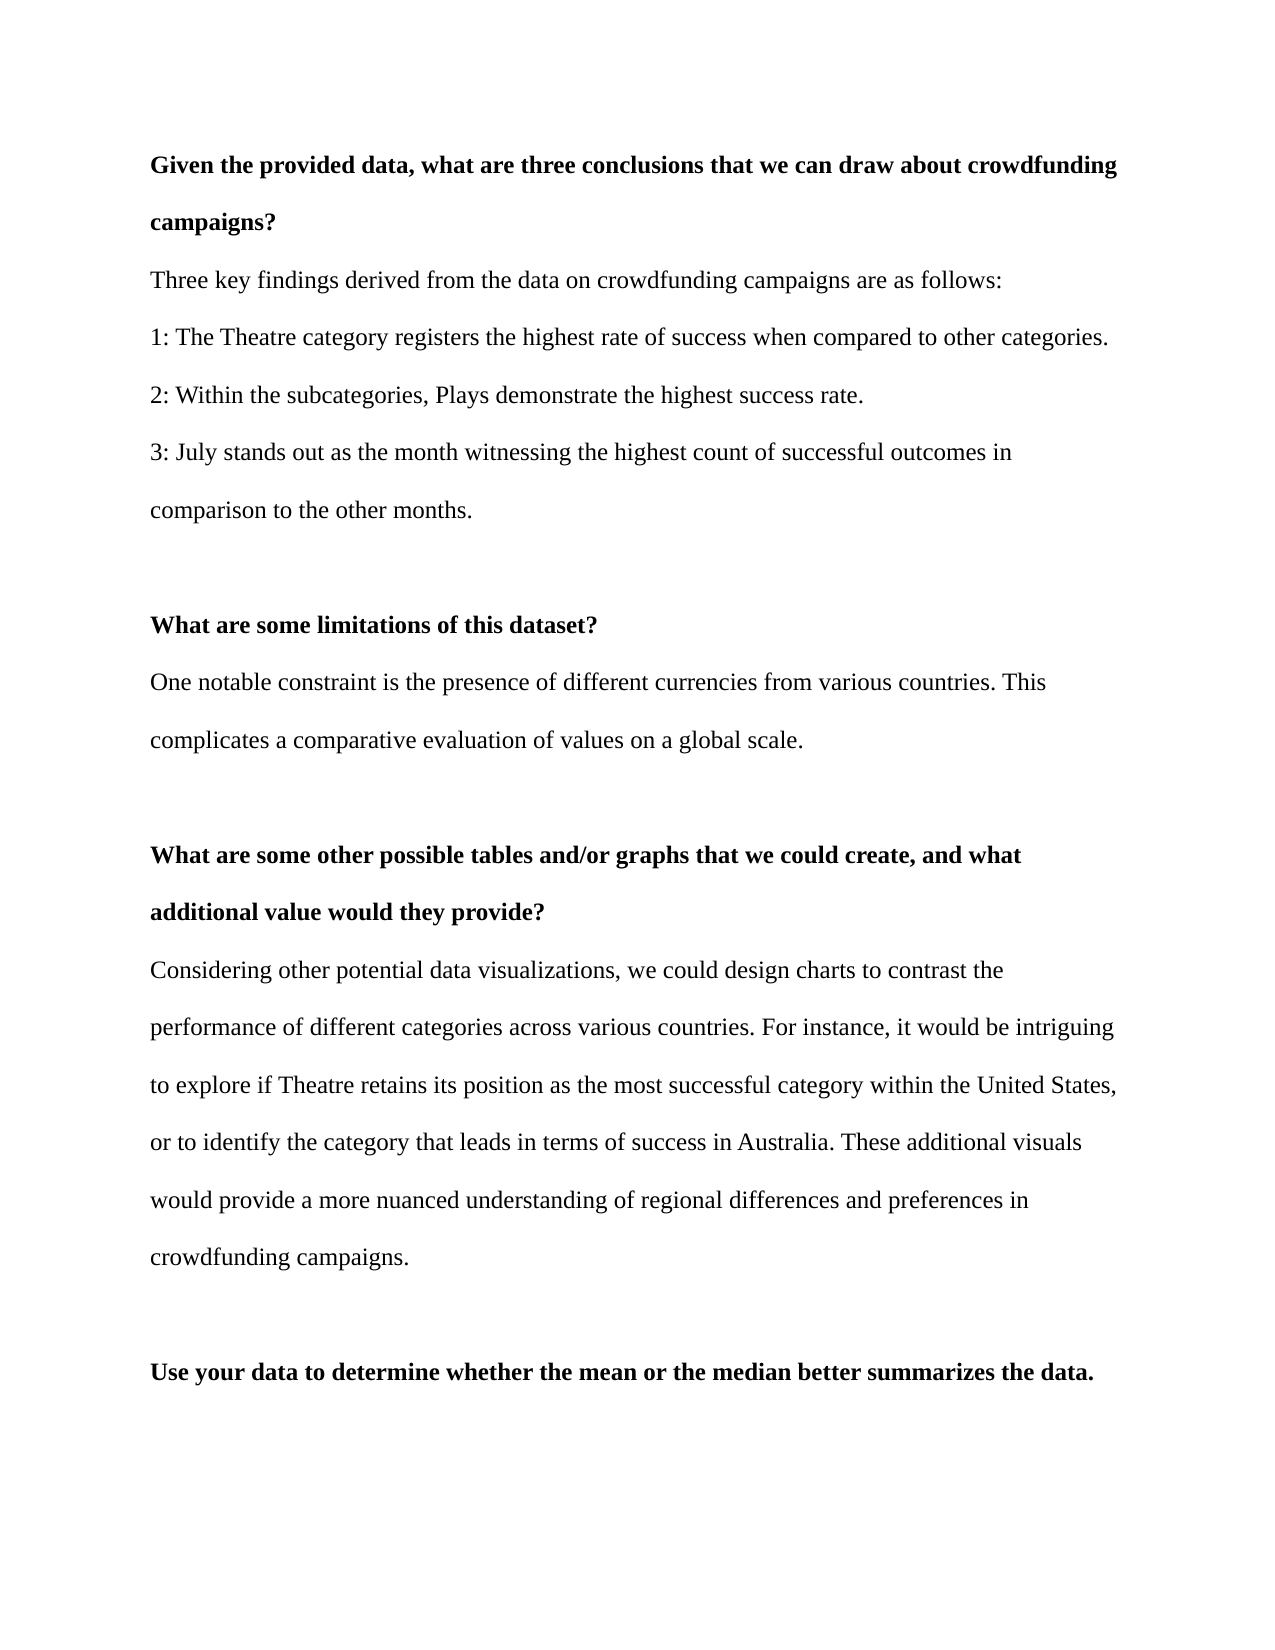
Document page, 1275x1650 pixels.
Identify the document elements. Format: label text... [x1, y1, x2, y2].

text Use your data to determine whether the mean or the median better summarizes the data. [150, 1357, 1125, 1386]
text What are some other possible tables and/or graphs that we could create, and what additional value would they provide? [150, 840, 1125, 926]
text One notable constraint is the presence of different currencies from various countries. This complicates a comparative evaluation of values on a global scale. [150, 667, 1125, 754]
text 3: July stands out as the month witnessing the highest count of successful outcomes in comparison to the other months. [150, 437, 1125, 524]
text Three key findings derived from the data on crowdfunding campaigns are as follows: [150, 265, 1125, 294]
text What are some limitations of this dataset? [150, 610, 1125, 639]
text 2: Within the subcategories, Plays demonstrate the highest success rate. [150, 380, 1125, 409]
text Considering other potential data visualizations, we could design charts to contrast the performance of different categories across various countries. For instance, it would be intriguing to explore if Theatre retains its position as the most successful category within the United States, or to identify the category that leads in terms of success in Australia. These additional visuals would provide a more nuanced understanding of regional differences and preferences in crowdfunding campaigns. [150, 955, 1125, 1271]
text Given the provided data, what are three conclusions that we can draw about crowdfunding campaigns? [150, 150, 1125, 236]
text 1: The Theatre category registers the highest rate of success when compared to other categories. [150, 322, 1125, 351]
